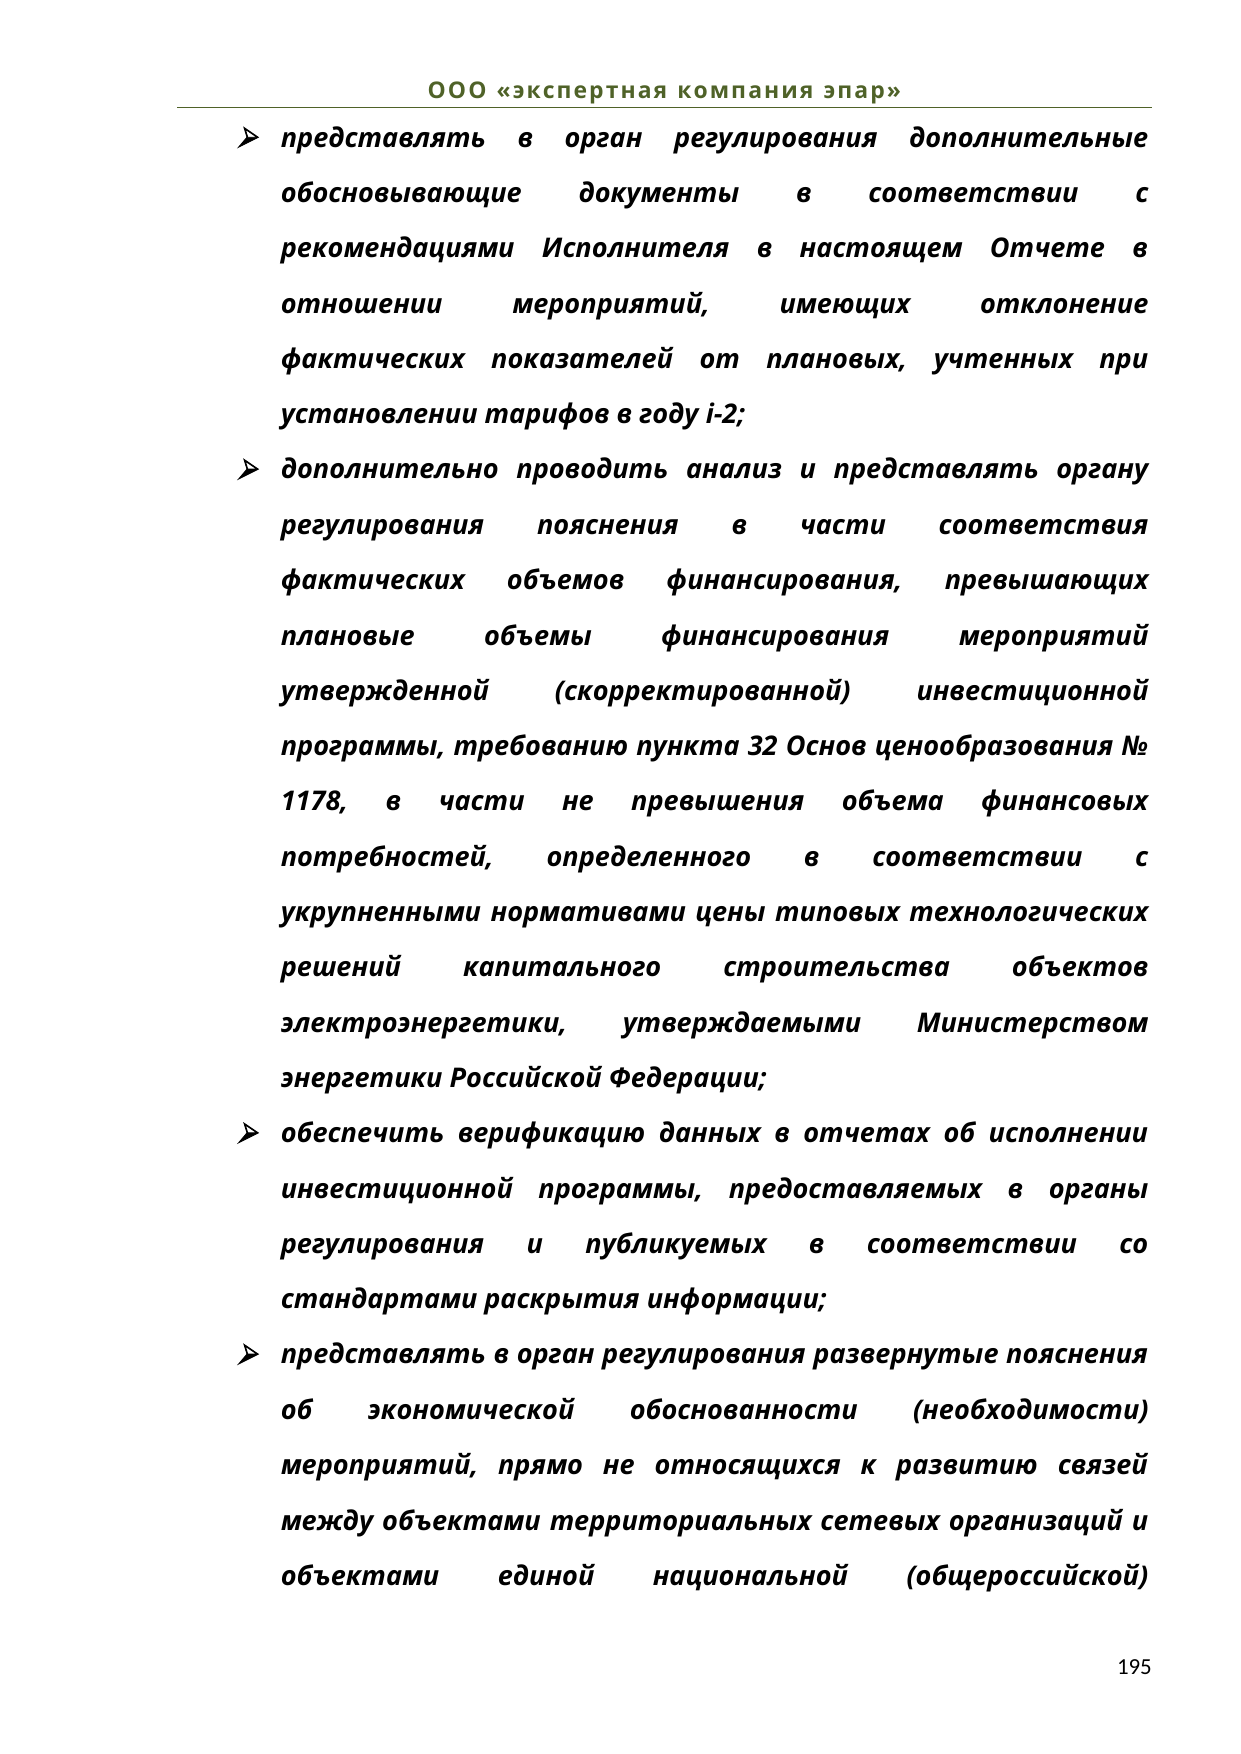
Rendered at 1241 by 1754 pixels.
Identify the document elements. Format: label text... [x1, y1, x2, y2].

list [236, 1335, 1152, 1593]
list дополнительно проводить анализ и представлять органу регулирования пояснения в части соответствия фактических объемов финансирования, превышающих плановые объемы финансирования мероприятий утвержденной (скорректированной) инвестиционной программы, требованию пункта 32 Основ ценообразования № 1178, в части не превышения объема финансовых потребностей, определенного в соответствии с укрупненными нормативами цены типовых технологических решений капитального строительства объектов электроэнергетики, утверждаемыми Министерством энергетики Российской Федерации; [236, 450, 1152, 1095]
list представлять в орган регулирования дополнительные обосновывающие документы в соответствии с рекомендациями Исполнителя в настоящем Отчете в отношении мероприятий, имеющих отклонение фактических показателей от плановых, учтенных при установлении тарифов в году i-2; [236, 118, 1152, 432]
list обеспечить верификацию данных в отчетах об исполнении инвестиционной программы, предоставляемых в органы регулирования и публикуемых в соответствии со стандартами раскрытия информации; [236, 1114, 1152, 1317]
